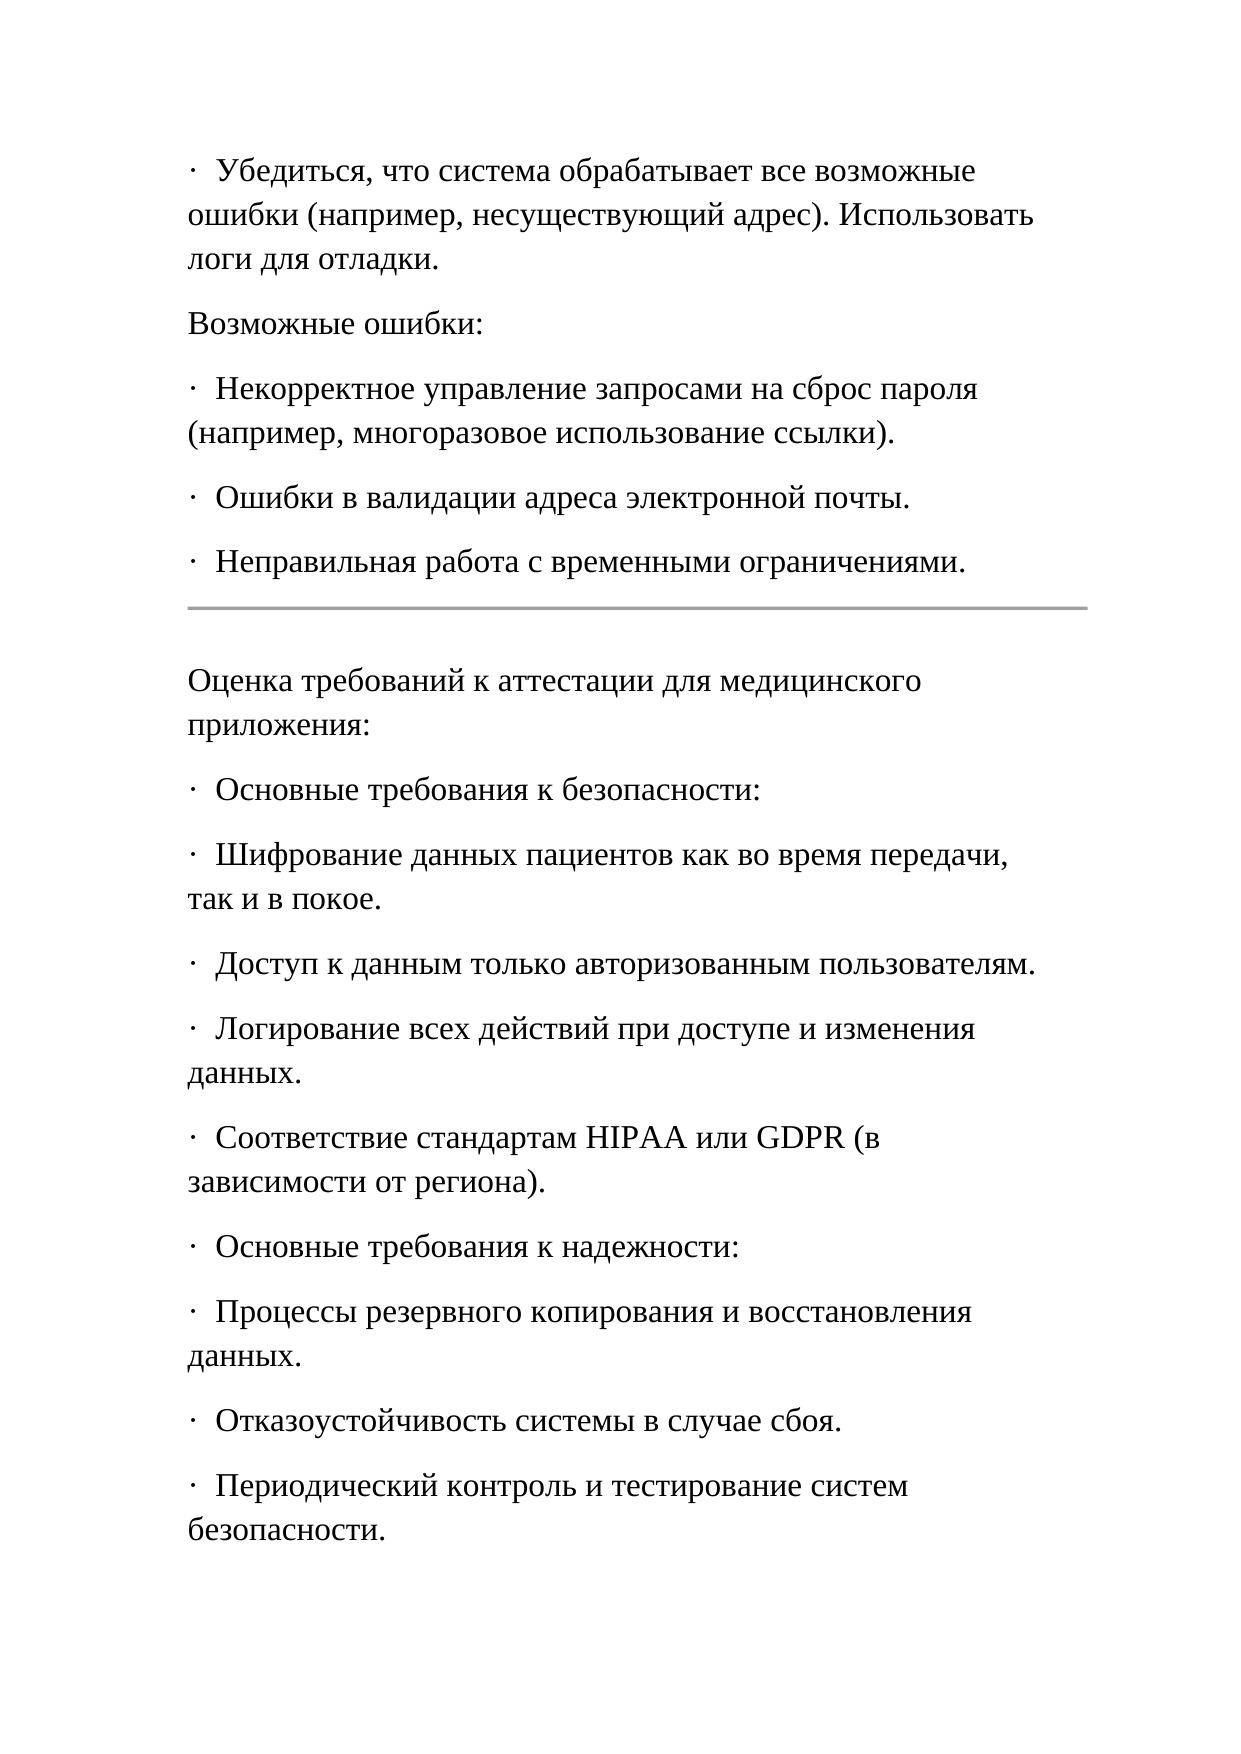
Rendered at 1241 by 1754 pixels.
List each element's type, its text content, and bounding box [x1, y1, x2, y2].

text · Основные требования к надежности: [187, 1226, 1053, 1264]
text · Соответствие стандартам HIPAA или GDPR (в зависимости от региона). [187, 1117, 1053, 1199]
text · Неправильная работа с временными ограничениями. [187, 542, 1053, 580]
text · Отказоустойчивость системы в случае сбоя. [187, 1400, 1053, 1438]
text Оценка требований к аттестации для медицинского приложения: [187, 661, 1053, 743]
text · Шифрование данных пациентов как во время передачи, так и в покое. [187, 834, 1053, 917]
text Возможные ошибки: [187, 303, 1053, 341]
text · Некорректное управление запросами на сброс пароля (например, многоразовое использование ссылки). [187, 368, 1053, 450]
text · Логирование всех действий при доступе и изменения данных. [187, 1008, 1053, 1091]
text · Основные требования к безопасности: [187, 769, 1053, 808]
text · Процессы резервного копирования и восстановления данных. [187, 1291, 1053, 1373]
text · Ошибки в валидации адреса электронной почты. [187, 477, 1053, 515]
text · Доступ к данным только авторизованным пользователям. [187, 943, 1053, 982]
text · Периодический контроль и тестирование систем безопасности. [187, 1465, 1053, 1547]
text · Убедиться, что система обрабатывает все возможные ошибки (например, несуществующий адрес). Использовать логи для отладки. [187, 150, 1053, 276]
